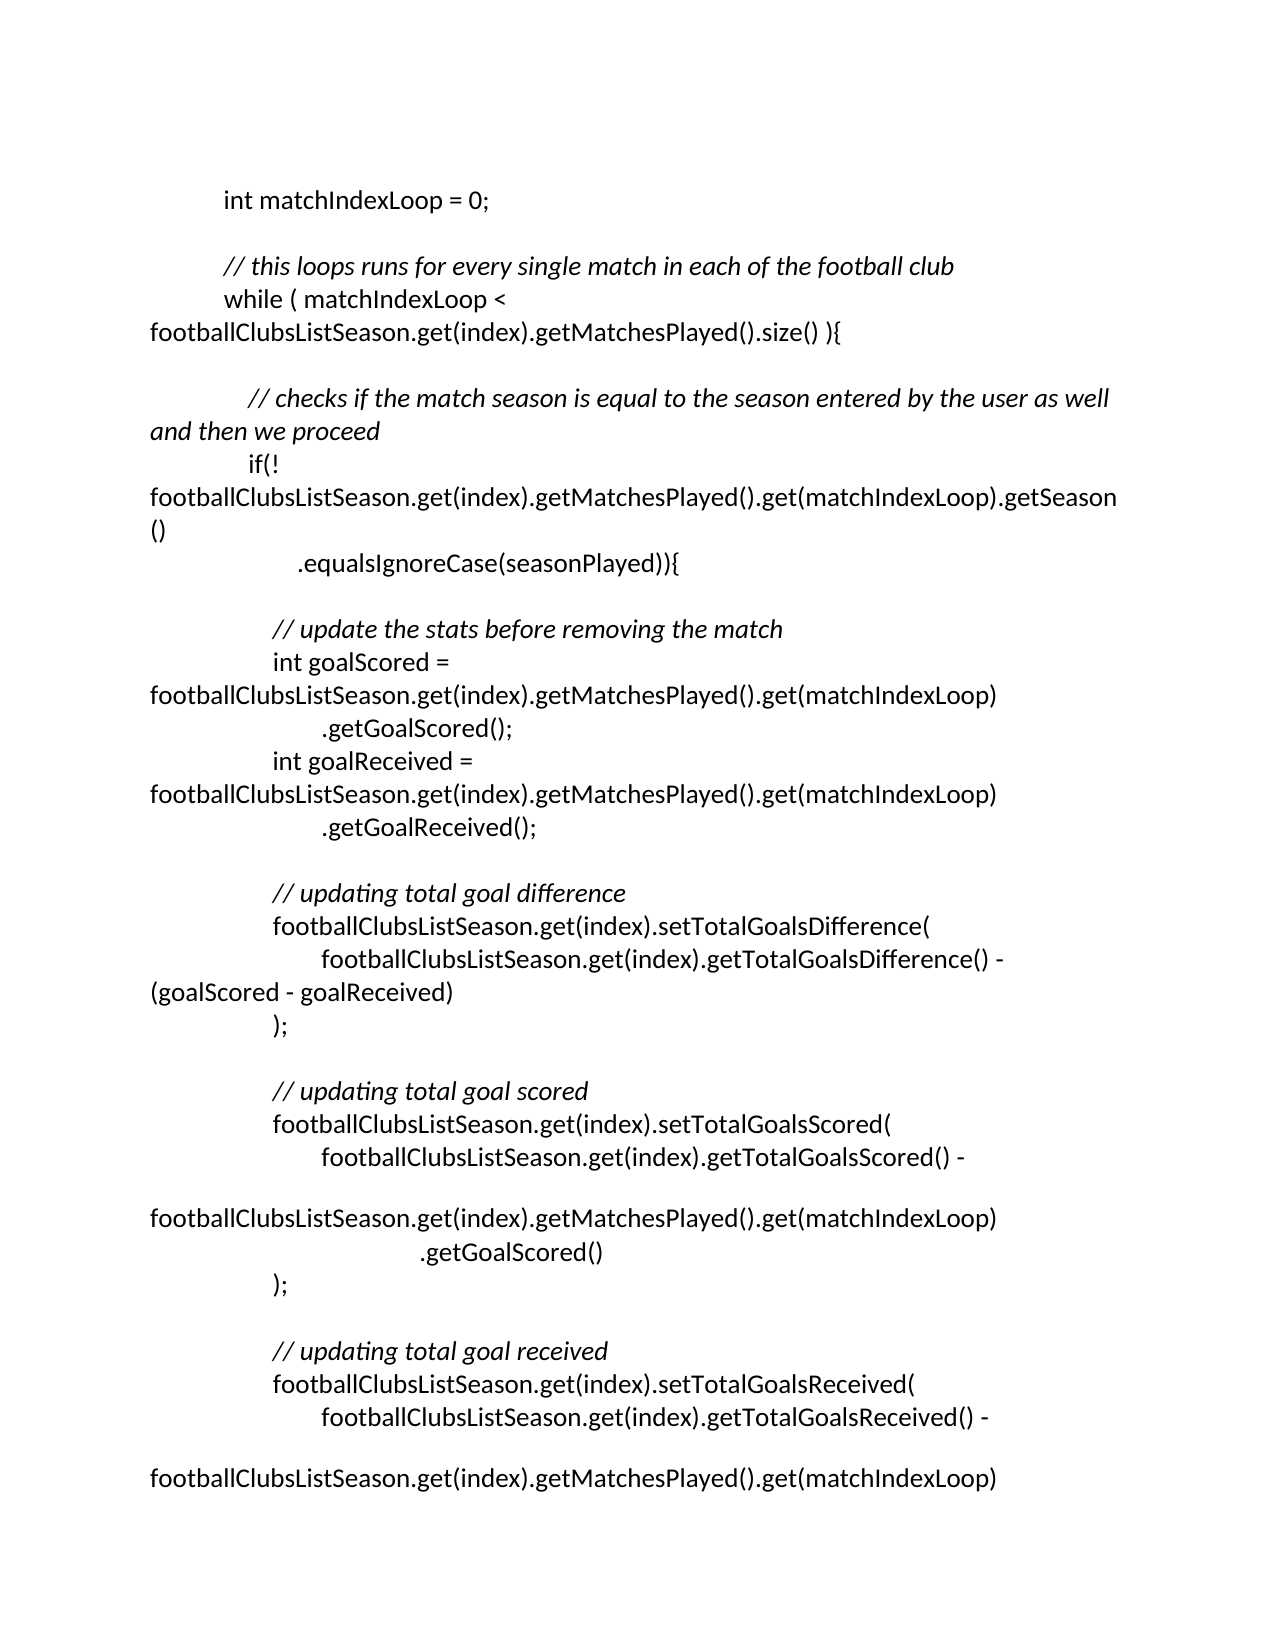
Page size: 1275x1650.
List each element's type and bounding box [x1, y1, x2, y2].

text [150, 150, 1125, 1494]
